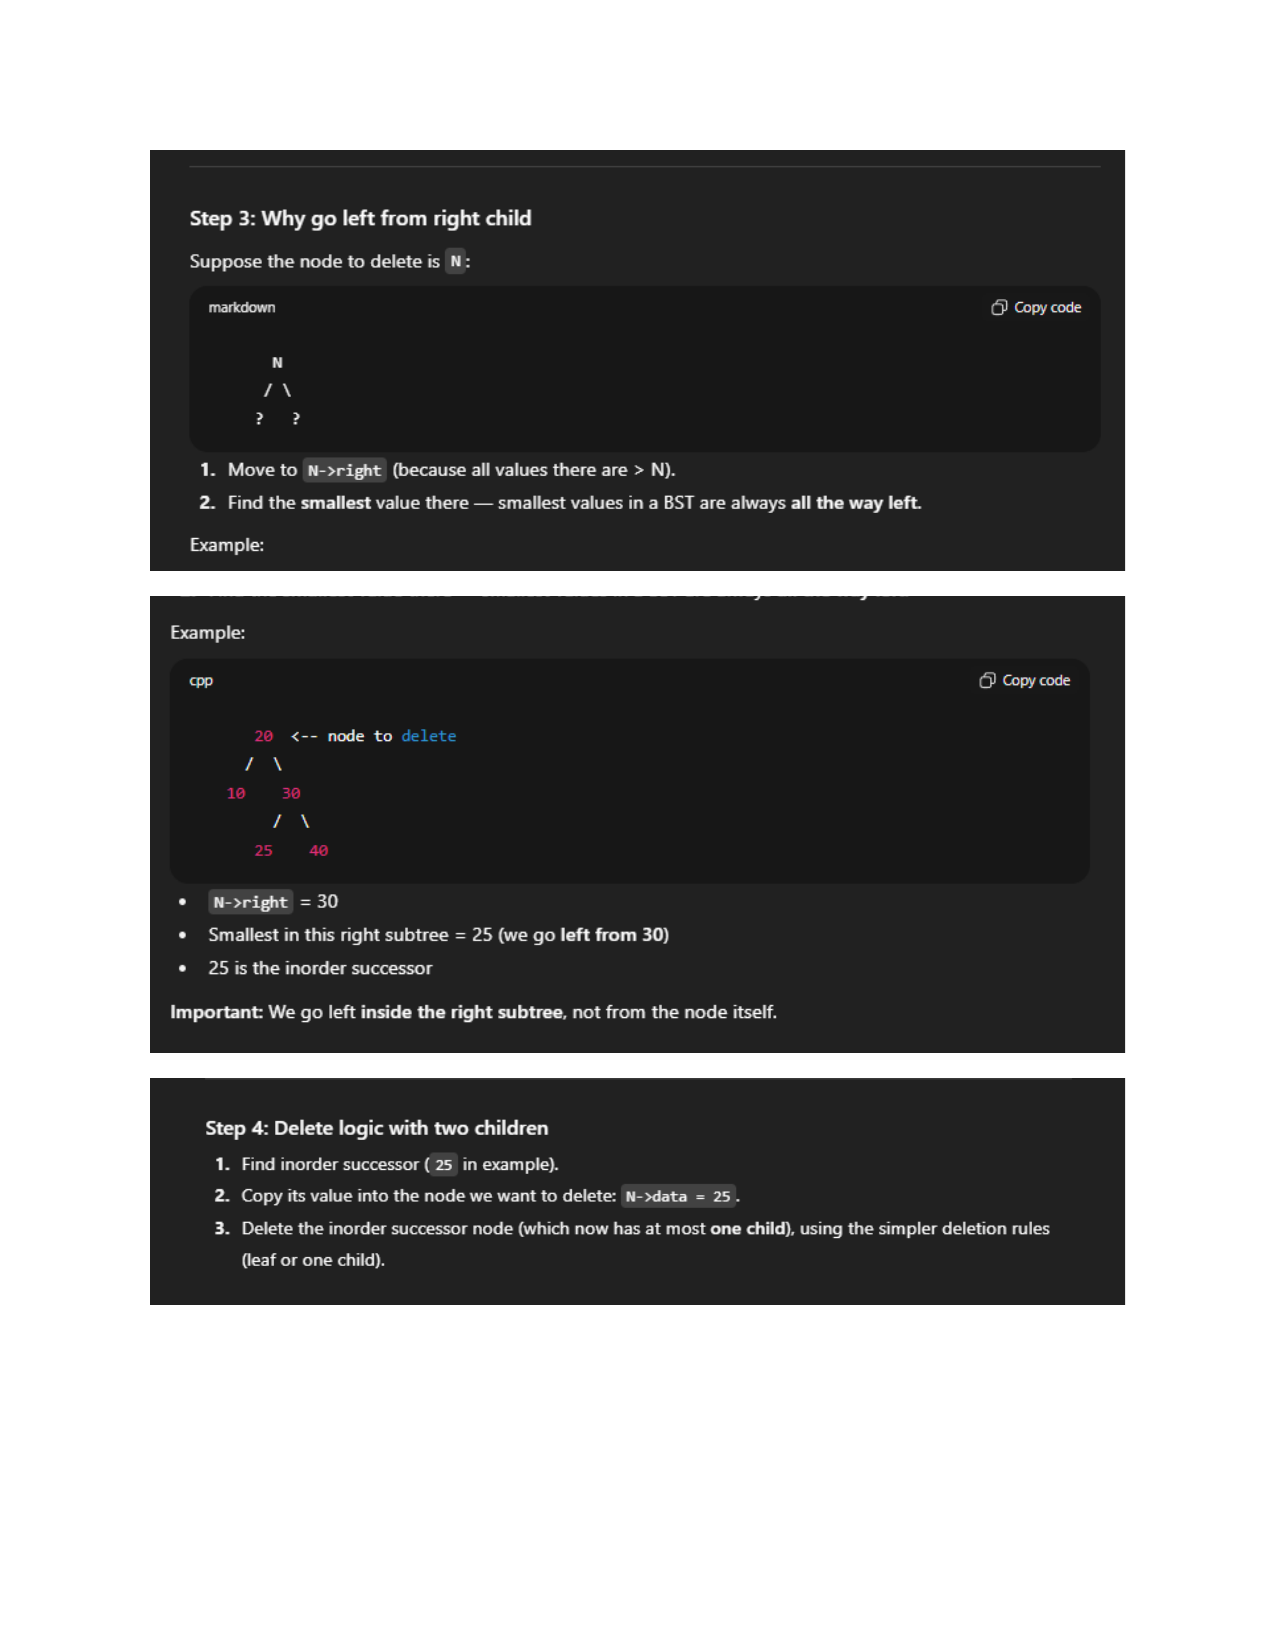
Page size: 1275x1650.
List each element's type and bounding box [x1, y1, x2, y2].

picture [150, 150, 1125, 571]
picture [150, 596, 1125, 1053]
picture [150, 1078, 1125, 1305]
